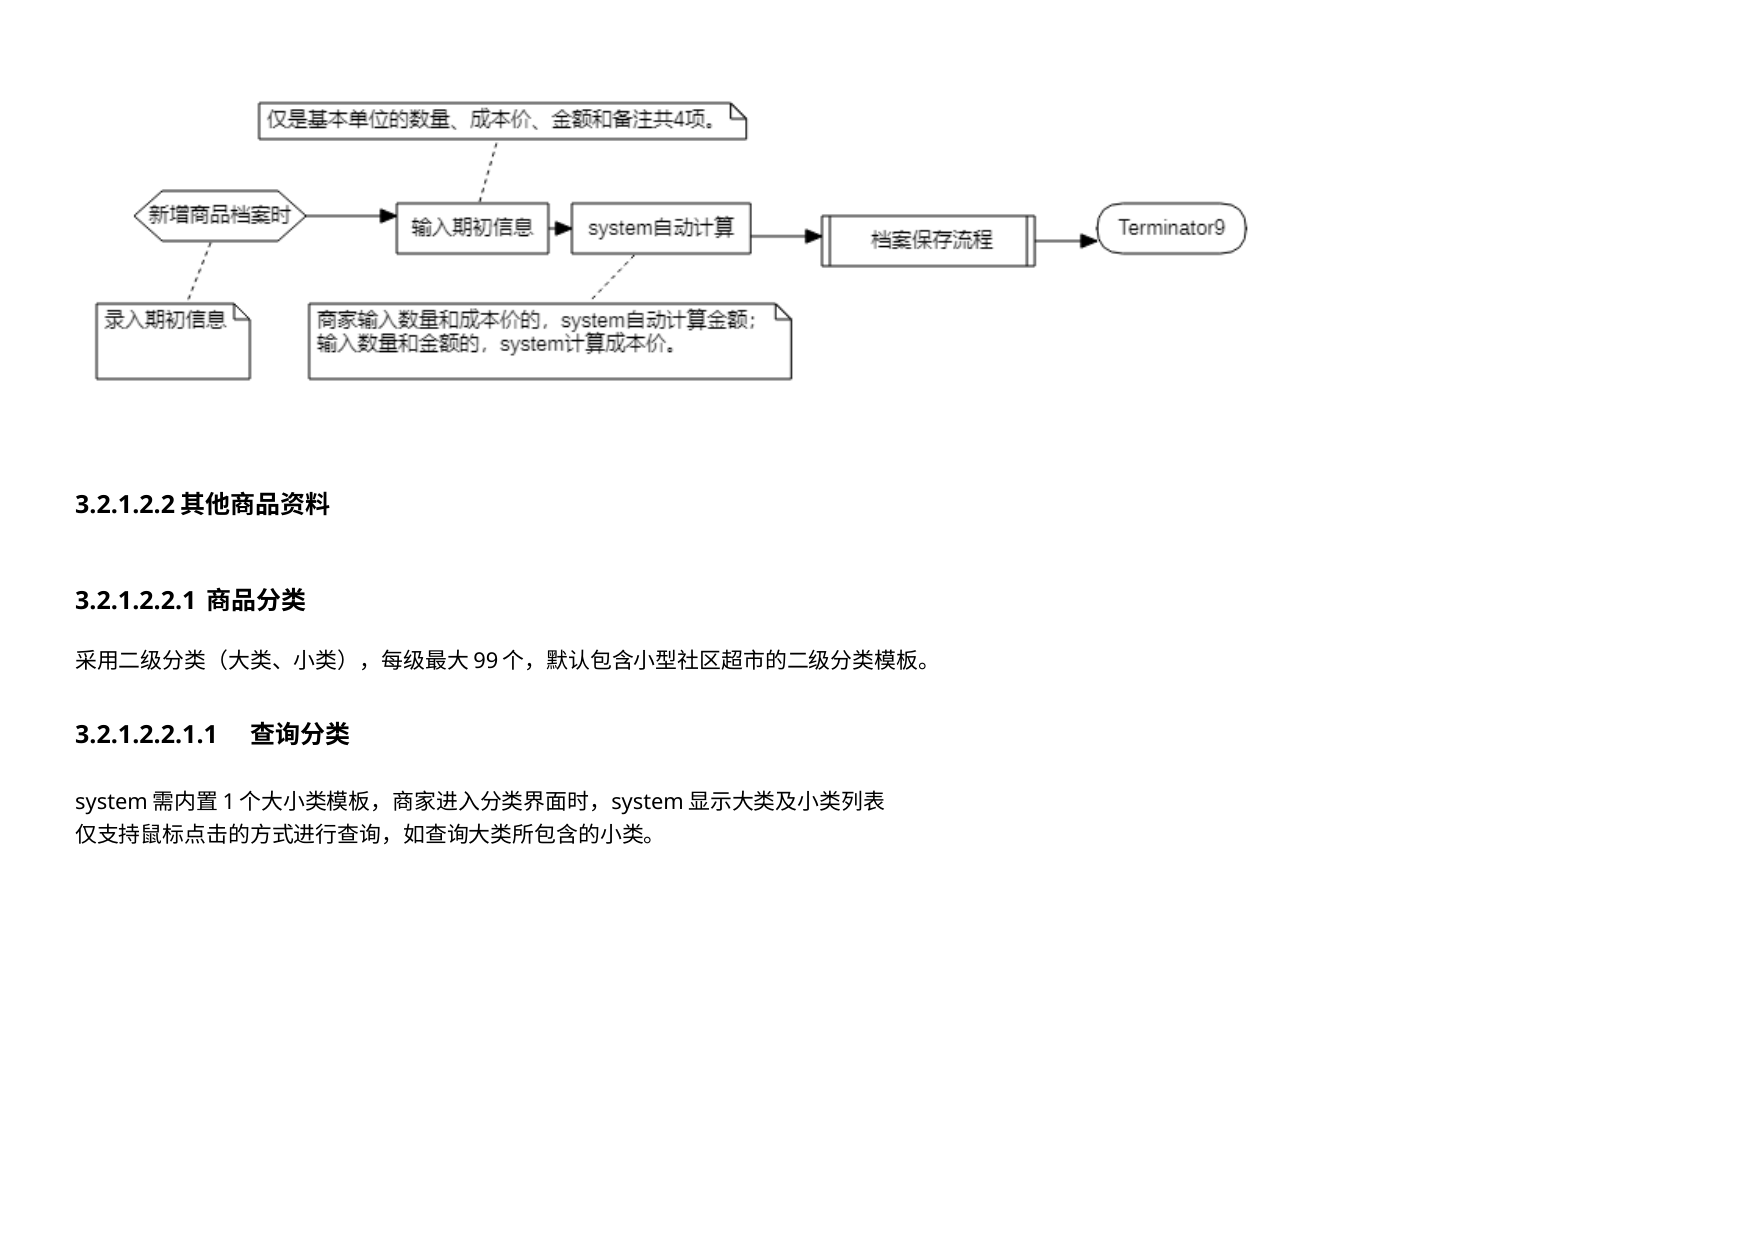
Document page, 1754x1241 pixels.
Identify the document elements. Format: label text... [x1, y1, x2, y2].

text system需内置1个大小类模板，商家进入分类界面时，system显示大类及小类列表 [75, 784, 1679, 816]
subtitle 查询分类 [75, 700, 1679, 765]
picture [75, 83, 1260, 420]
text 采用二级分类（大类、小类），每级最大99个，默认包含小型社区超市的二级分类模板。 [75, 643, 1679, 675]
subtitle 商品分类 [75, 566, 1679, 631]
subtitle 其他商品资料 [75, 471, 1679, 536]
text 仅支持鼠标点击的方式进行查询，如查询大类所包含的小类。 [75, 816, 1679, 849]
